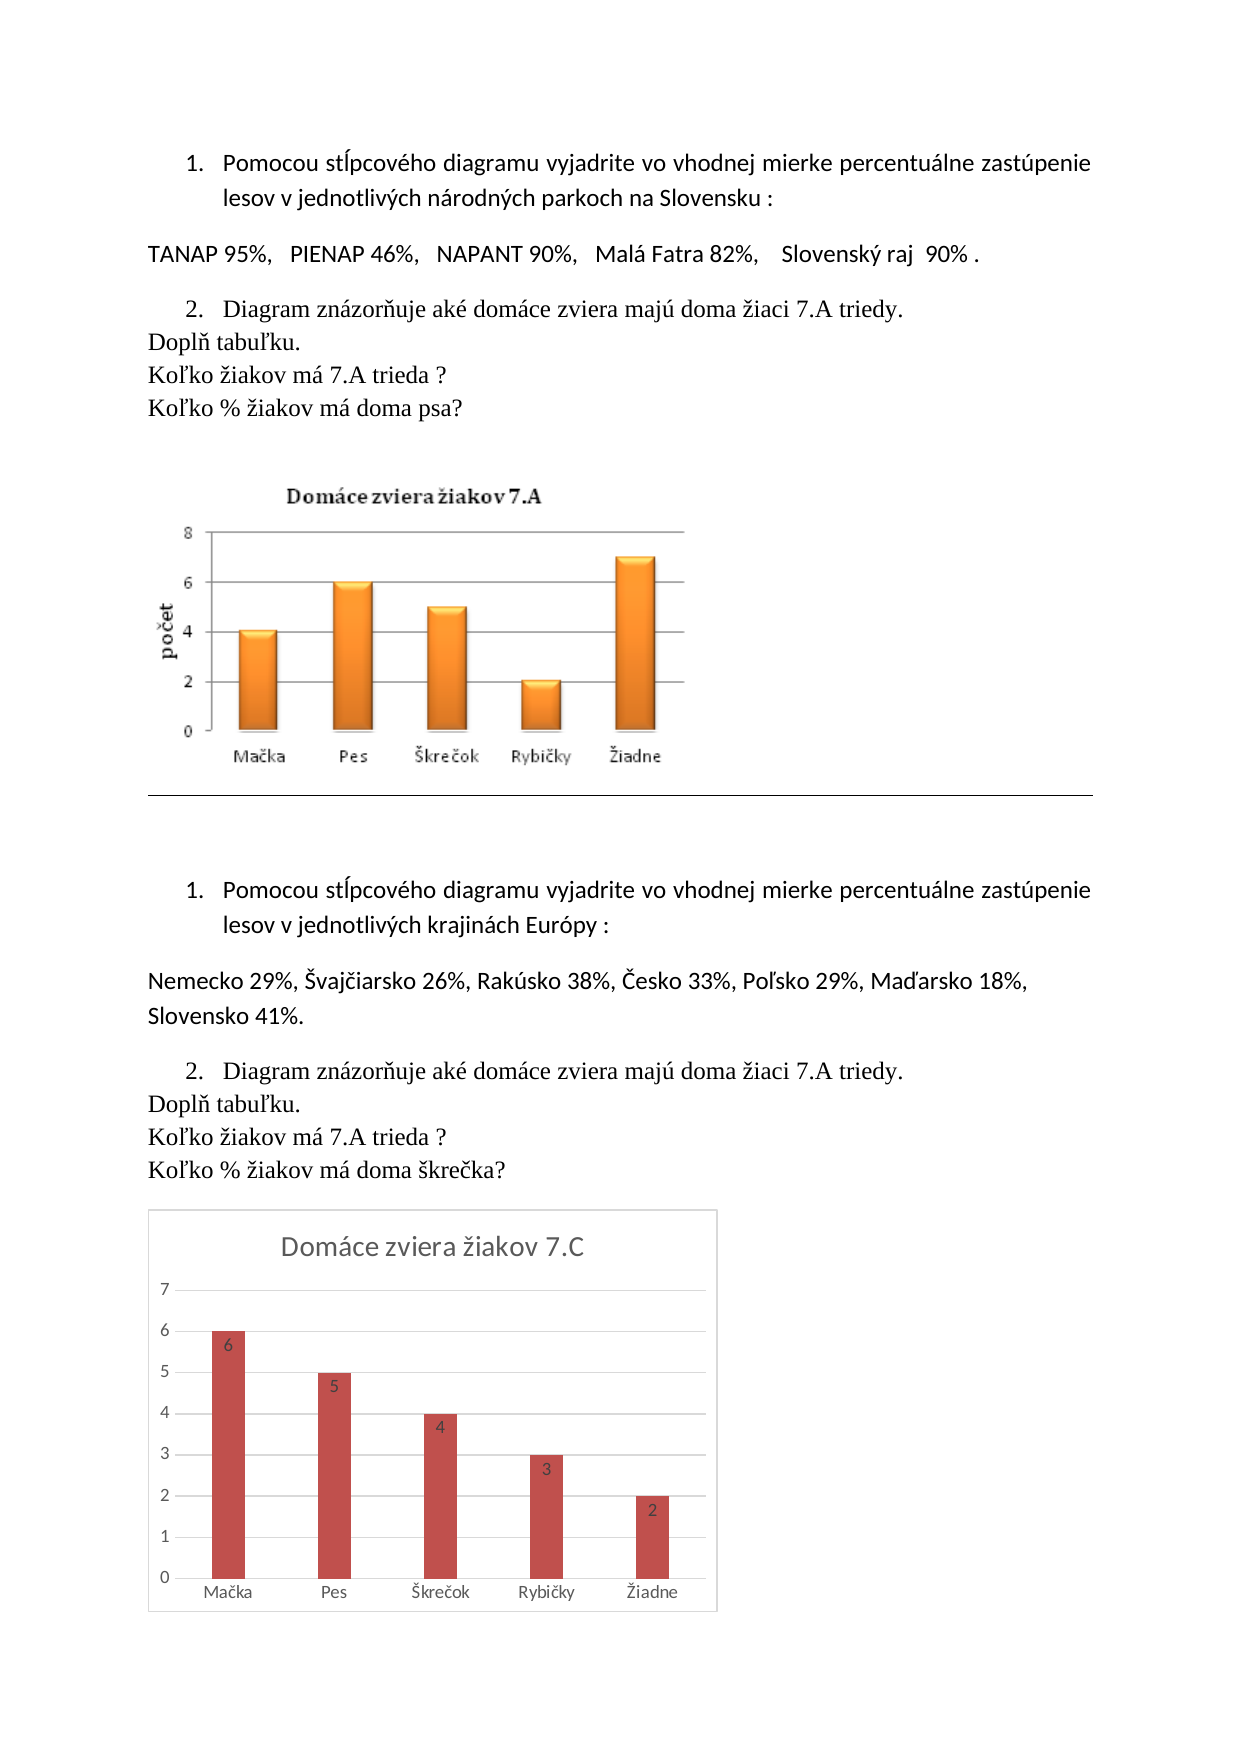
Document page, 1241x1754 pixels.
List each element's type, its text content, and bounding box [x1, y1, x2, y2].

list Koľko žiakov má 7.A trieda ? [148, 1122, 1093, 1151]
list Diagram znázorňuje aké domáce zviera majú doma žiaci 7.A triedy. [185, 294, 1093, 323]
text Koľko % žiakov má doma škrečka? [148, 1155, 1093, 1184]
text Nemecko 29%, Švajčiarsko 26%, Rakúsko 38%, Česko 33%, Poľsko 29%, Maďarsko 18%, Slovensko 41%. [148, 965, 1093, 1031]
picture [148, 464, 701, 780]
text Doplň tabuľku. [148, 1089, 1093, 1118]
text TANAP 95%, PIENAP 46%, NAPANT 90%, Malá Fatra 82%, Slovenský raj 90% . [148, 238, 1093, 269]
text Doplň tabuľku. [148, 327, 1093, 356]
list Pomocou stĺpcového diagramu vyjadrite vo vhodnej mierke percentuálne zastúpenie lesov v jednotlivých krajinách Európy : [185, 874, 1093, 940]
list Koľko žiakov má 7.A trieda ? [148, 360, 1093, 389]
list Pomocou stĺpcového diagramu vyjadrite vo vhodnej mierke percentuálne zastúpenie lesov v jednotlivých národných parkoch na Slovensku : [185, 148, 1093, 213]
text Koľko % žiakov má doma psa? [148, 393, 1093, 422]
list Diagram znázorňuje aké domáce zviera majú doma žiaci 7.A triedy. [185, 1056, 1093, 1085]
